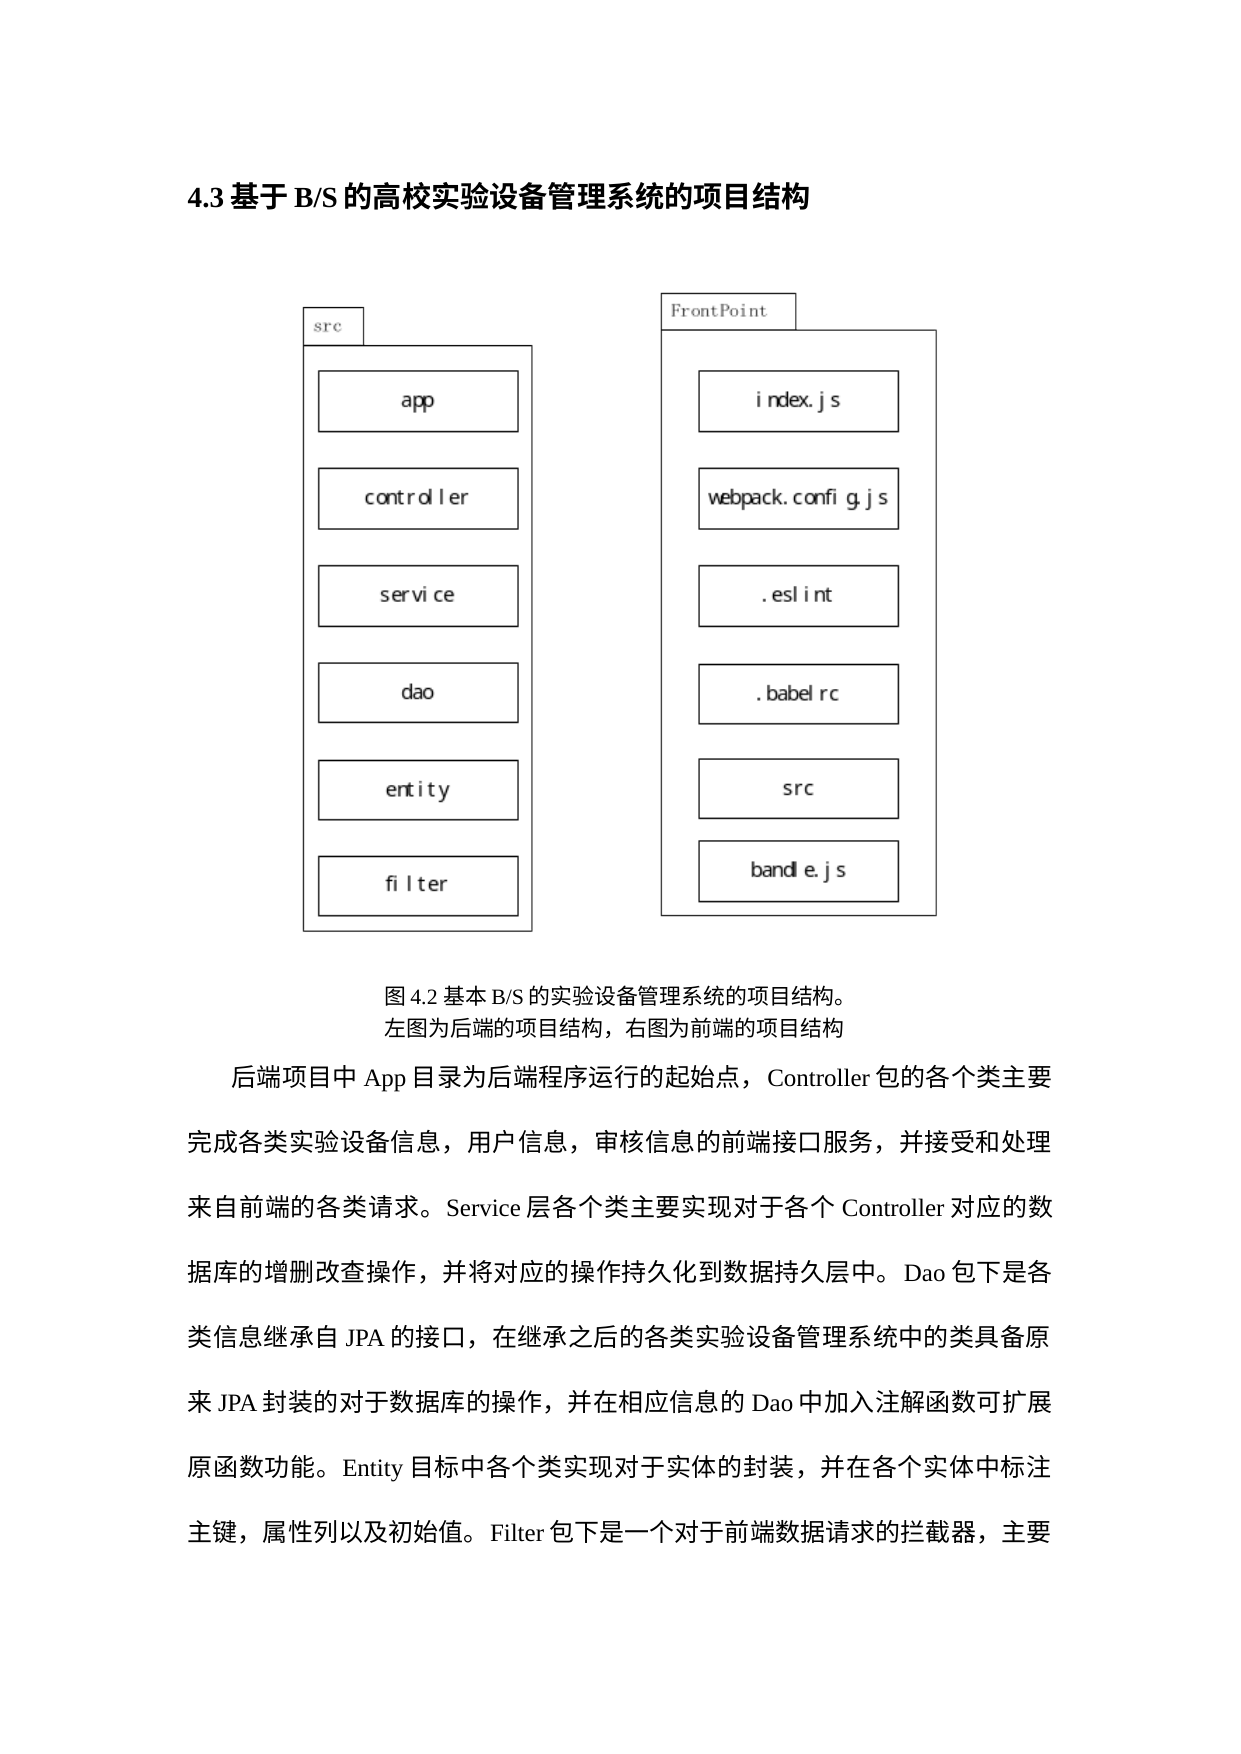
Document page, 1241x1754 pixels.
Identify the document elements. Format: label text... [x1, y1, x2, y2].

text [187, 1043, 1053, 1563]
text 4.3基于B/S的高校实验设备管理系统的项目结构 [187, 162, 1053, 227]
text 左图为后端的项目结构，右图为前端的项目结构 [362, 1011, 1053, 1043]
text 图4.2 基本B/S的实验设备管理系统的项目结构。 [187, 978, 1053, 1011]
